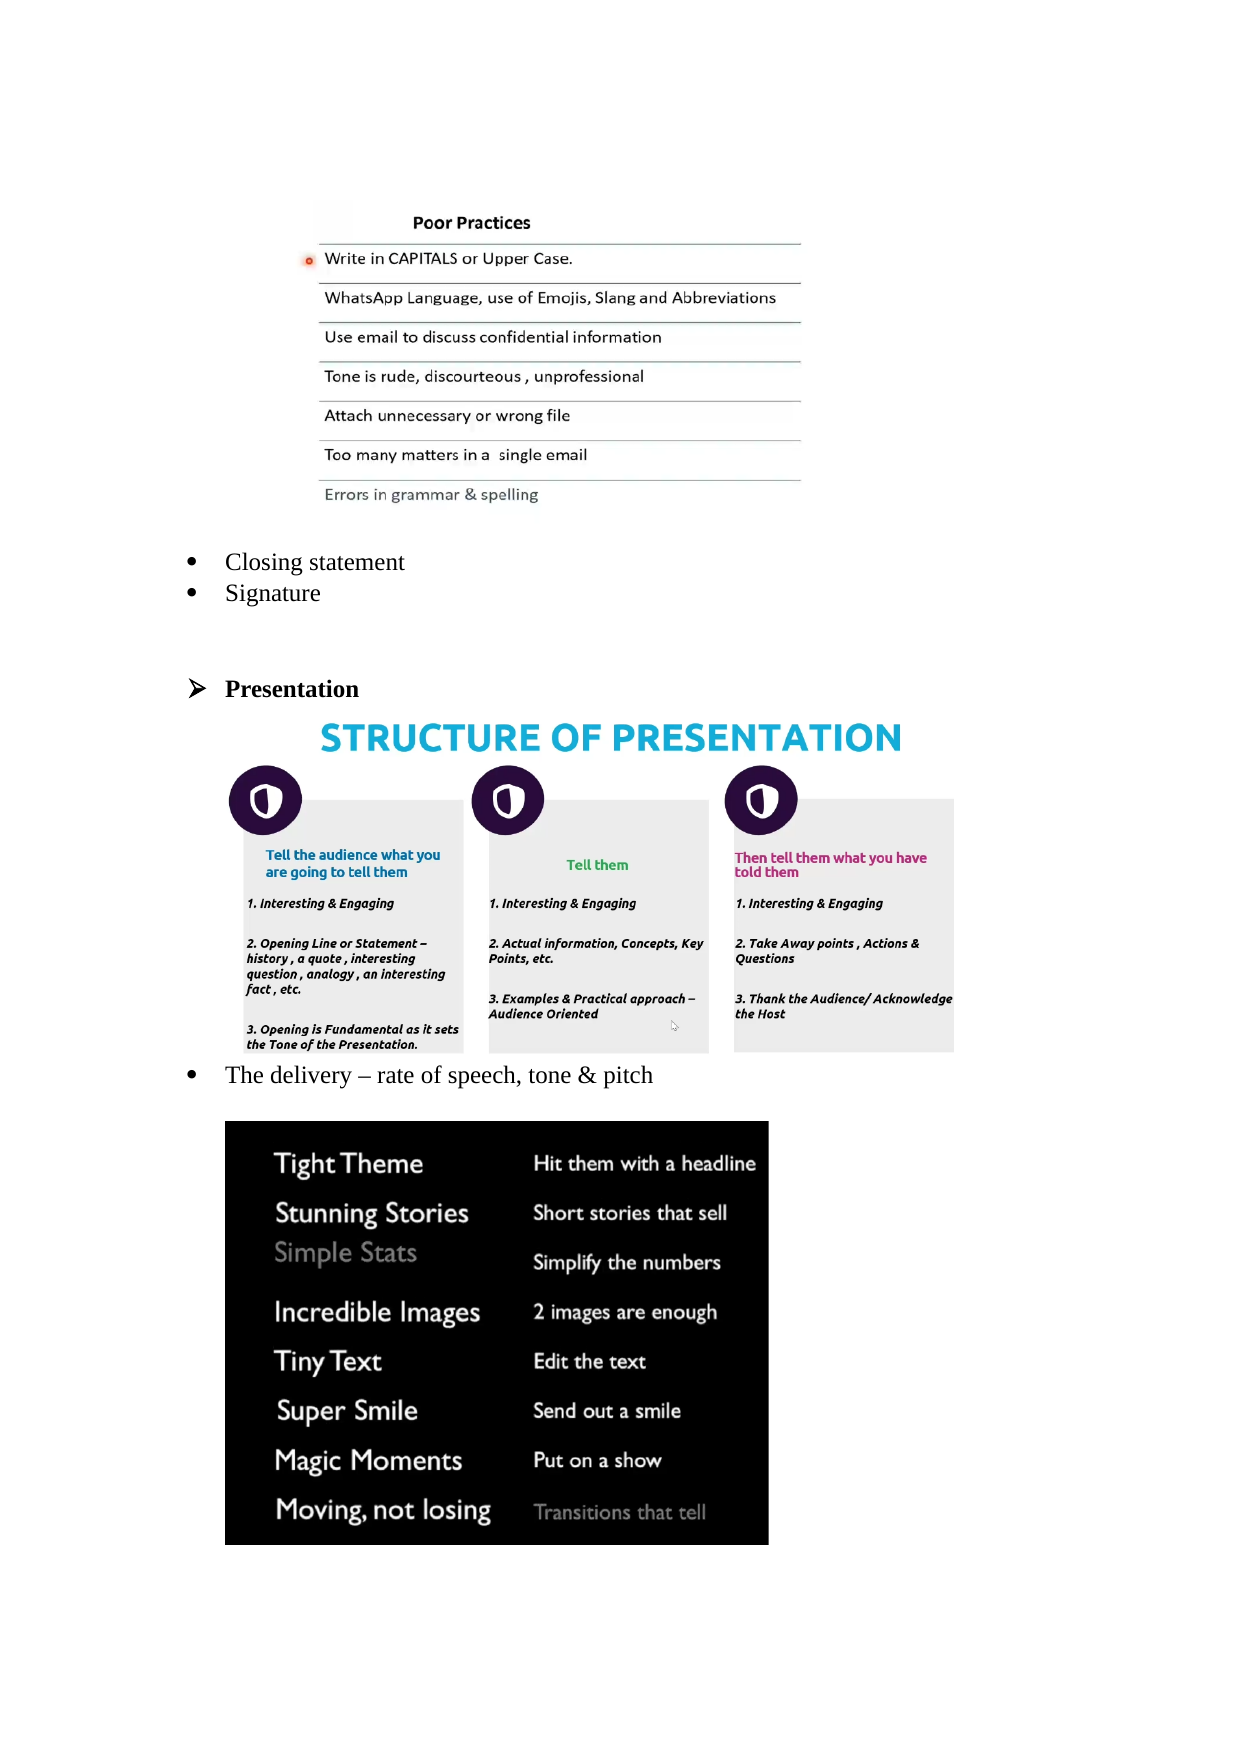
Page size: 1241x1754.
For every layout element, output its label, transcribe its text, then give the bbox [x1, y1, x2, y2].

list The delivery – rate of speech, tone & pitch [187, 1060, 1090, 1088]
picture [225, 705, 958, 1058]
list Closing statement [187, 547, 1090, 576]
list Presentation [187, 674, 1090, 703]
picture [293, 200, 823, 529]
list Signature [187, 578, 1090, 607]
picture [225, 1121, 769, 1545]
